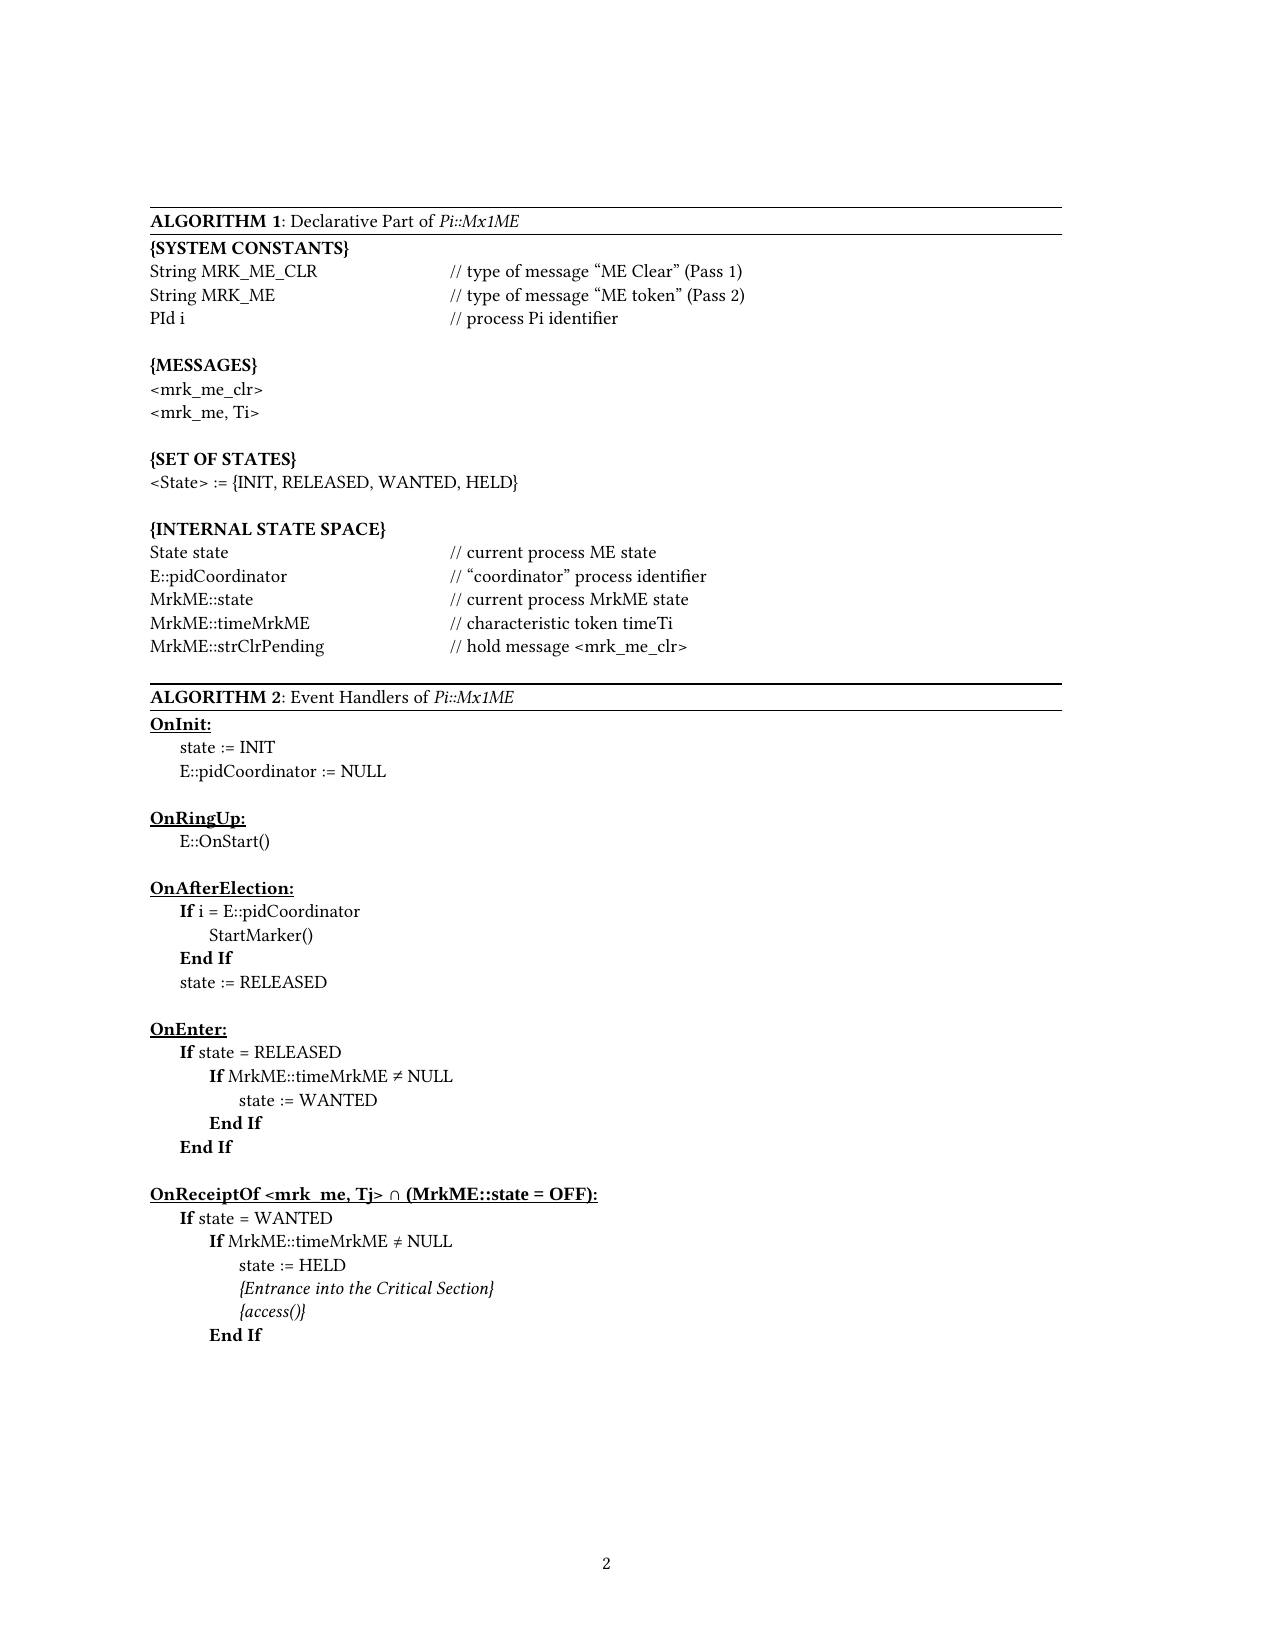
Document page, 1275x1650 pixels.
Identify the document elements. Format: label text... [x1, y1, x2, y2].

text String MRK_ME_CLR // type of message “ME Clear” (Pass 1) [150, 261, 1062, 282]
text OnEnter: [150, 1018, 1062, 1039]
text PId i // process Pi identifier [150, 308, 1062, 329]
text MrkME::state // current process MrkME state [150, 589, 1062, 610]
text {MESSAGES} [150, 355, 1062, 376]
text If MrkME::timeMrkME ≠ NULL [209, 1065, 1062, 1087]
text {INTERNAL STATE SPACE} [150, 519, 1062, 540]
text If state = WANTED [179, 1207, 1062, 1229]
text E::pidCoordinator := NULL [179, 760, 1062, 782]
text {Entrance into the Critical Section} [239, 1278, 1062, 1299]
text E::pidCoordinator // “coordinator” process identifier [150, 566, 1062, 587]
text If state = RELEASED [179, 1042, 1062, 1063]
text End If [179, 948, 1062, 969]
text State state // current process ME state [150, 542, 1062, 563]
text <State> := {INIT, RELEASED, WANTED, HELD} [150, 472, 1062, 493]
text StartMarker() [209, 924, 1062, 946]
text {SET OF STATES} [150, 448, 1062, 470]
text state := HELD [239, 1254, 1062, 1276]
text End If [179, 1136, 1062, 1158]
text ALGORITHM 1: Declarative Part of Pi::Mx1ME [150, 208, 1062, 234]
text If i = E::pidCoordinator [179, 901, 1062, 922]
text state := RELEASED [179, 971, 1062, 993]
text MrkME::timeMrkME // characteristic token timeTi [150, 612, 1062, 634]
text <mrk_me_clr> [150, 378, 1062, 399]
text E::OnStart() [179, 831, 1062, 852]
text String MRK_ME // type of message “ME token” (Pass 2) [150, 284, 1062, 306]
text OnAfterElection: [150, 878, 1062, 899]
text <mrk_me, Ti> [150, 402, 1062, 423]
text OnReceiptOf <mrk_me, Tj> ∩ (MrkME::state = OFF): [150, 1183, 1062, 1205]
text state := INIT [179, 737, 1062, 758]
text If MrkME::timeMrkME ≠ NULL [209, 1231, 1062, 1252]
text End If [209, 1113, 1062, 1134]
text End If [209, 1324, 1062, 1346]
text OnRingUp: [150, 807, 1062, 829]
text OnInit: [150, 713, 1062, 735]
text {access()} [239, 1301, 1062, 1322]
text {SYSTEM CONSTANTS} [150, 237, 1062, 259]
text state := WANTED [239, 1089, 1062, 1111]
text MrkME::strClrPending // hold message <mrk_me_clr> [150, 636, 1062, 657]
text ALGORITHM 2: Event Handlers of Pi::Mx1ME [150, 685, 1062, 710]
